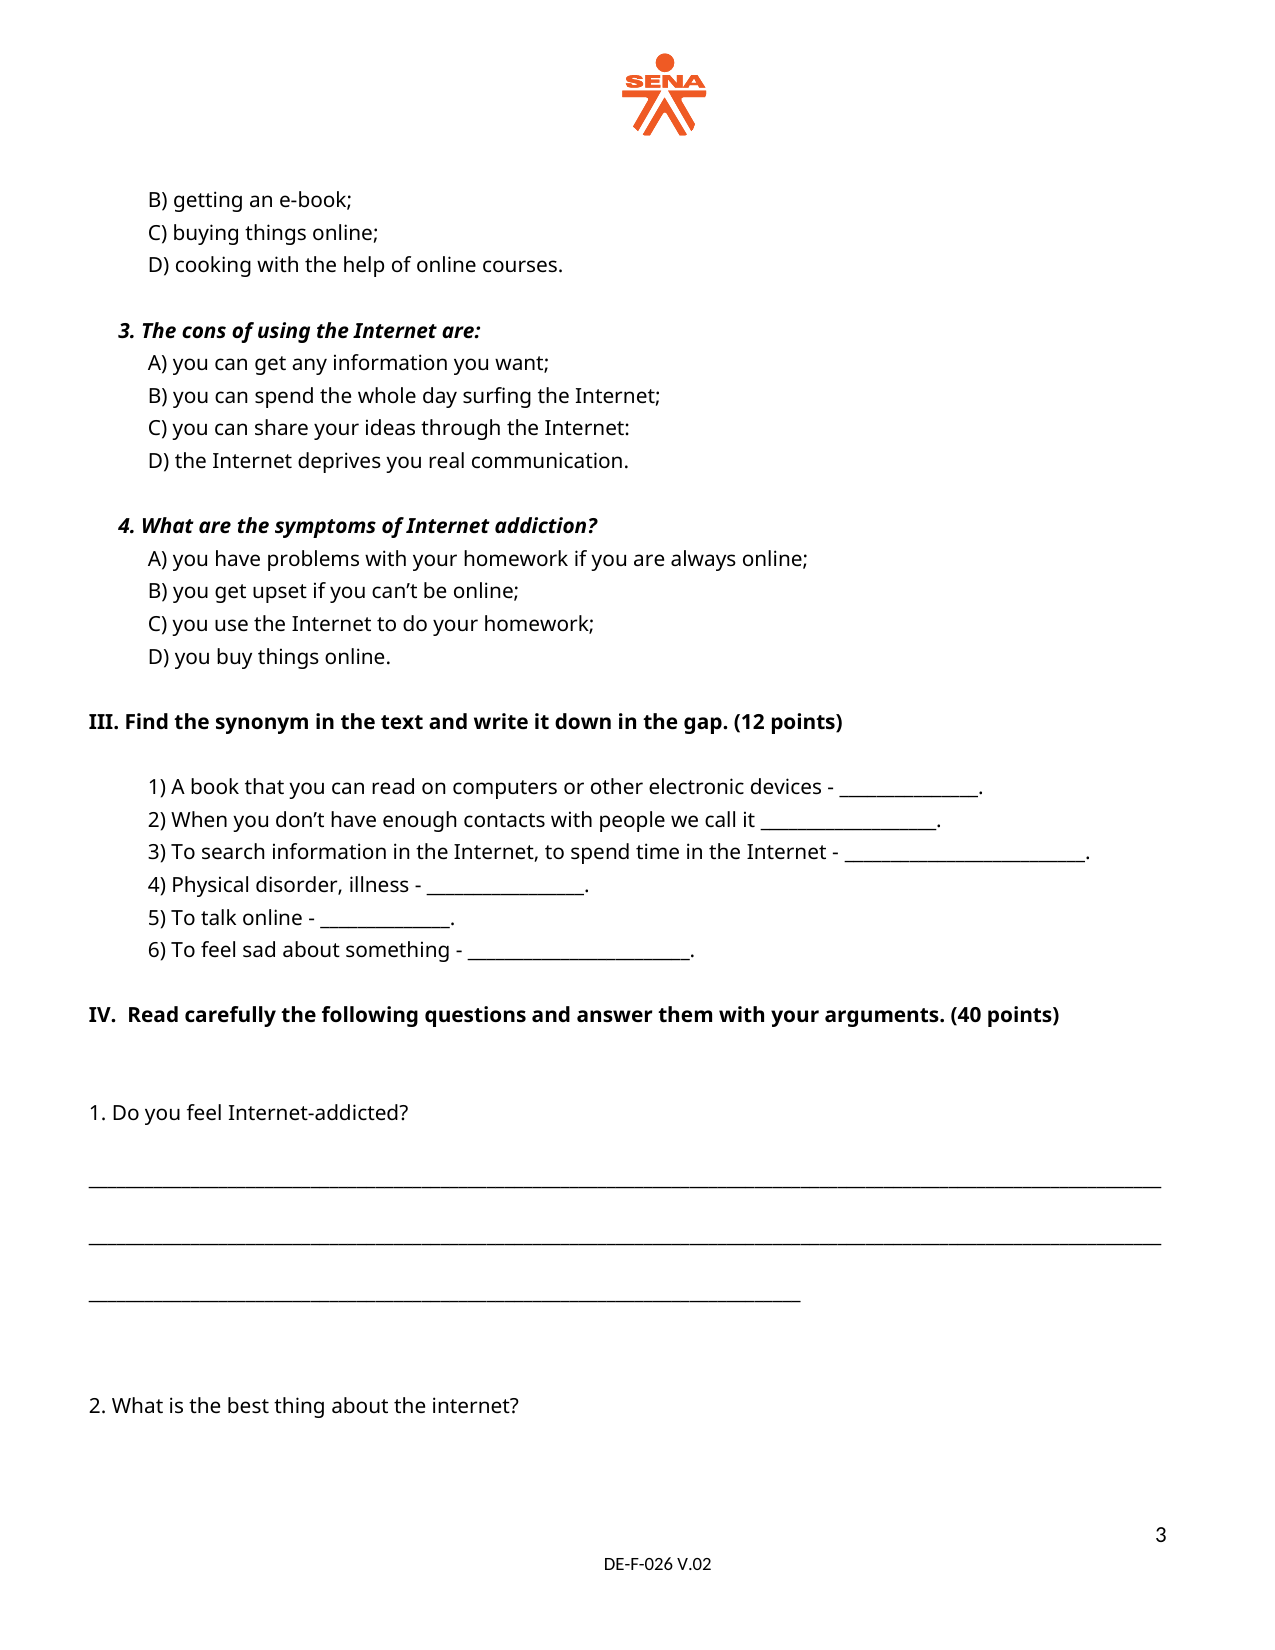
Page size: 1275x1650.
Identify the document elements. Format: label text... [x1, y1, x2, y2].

text B) you get upset if you can’t be online; [148, 577, 1167, 605]
text A) you have problems with your homework if you are always online; [148, 544, 1167, 572]
text 4. What are the symptoms of Internet addiction? [118, 511, 1167, 540]
text 5) To talk online - ______________. [148, 903, 1167, 931]
text 4) Physical disorder, illness - _________________. [148, 870, 1167, 898]
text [89, 1163, 1167, 1306]
text 6) To feel sad about something - ________________________. [148, 935, 1167, 964]
text D) cooking with the help of online courses. [148, 251, 1167, 279]
text C) you can share your ideas through the Internet: [148, 413, 1167, 442]
text C) buying things online; [148, 218, 1167, 246]
text 3. The cons of using the Internet are: [118, 316, 1167, 344]
text B) getting an e-book; [148, 185, 1167, 214]
text B) you can spend the whole day surfing the Internet; [148, 381, 1167, 409]
text 1) A book that you can read on computers or other electronic devices - _______________. [148, 772, 1167, 801]
text A) you can get any information you want; [148, 348, 1167, 377]
text 2. What is the best thing about the internet? [89, 1391, 1167, 1419]
text C) you use the Internet to do your homework; [148, 609, 1167, 638]
text IV. Read carefully the following questions and answer them with your arguments. (40 points) [89, 1000, 1167, 1029]
text III. Find the synonym in the text and write it down in the gap. (12 points) [89, 707, 1167, 735]
text 2) When you don’t have enough contacts with people we call it ___________________. [148, 805, 1167, 833]
text D) the Internet deprives you real communication. [148, 446, 1167, 474]
text 3) To search information in the Internet, to spend time in the Internet - __________________________. [148, 837, 1167, 866]
text 1. Do you feel Internet-addicted? [89, 1098, 1167, 1127]
text D) you buy things online. [148, 642, 1167, 670]
